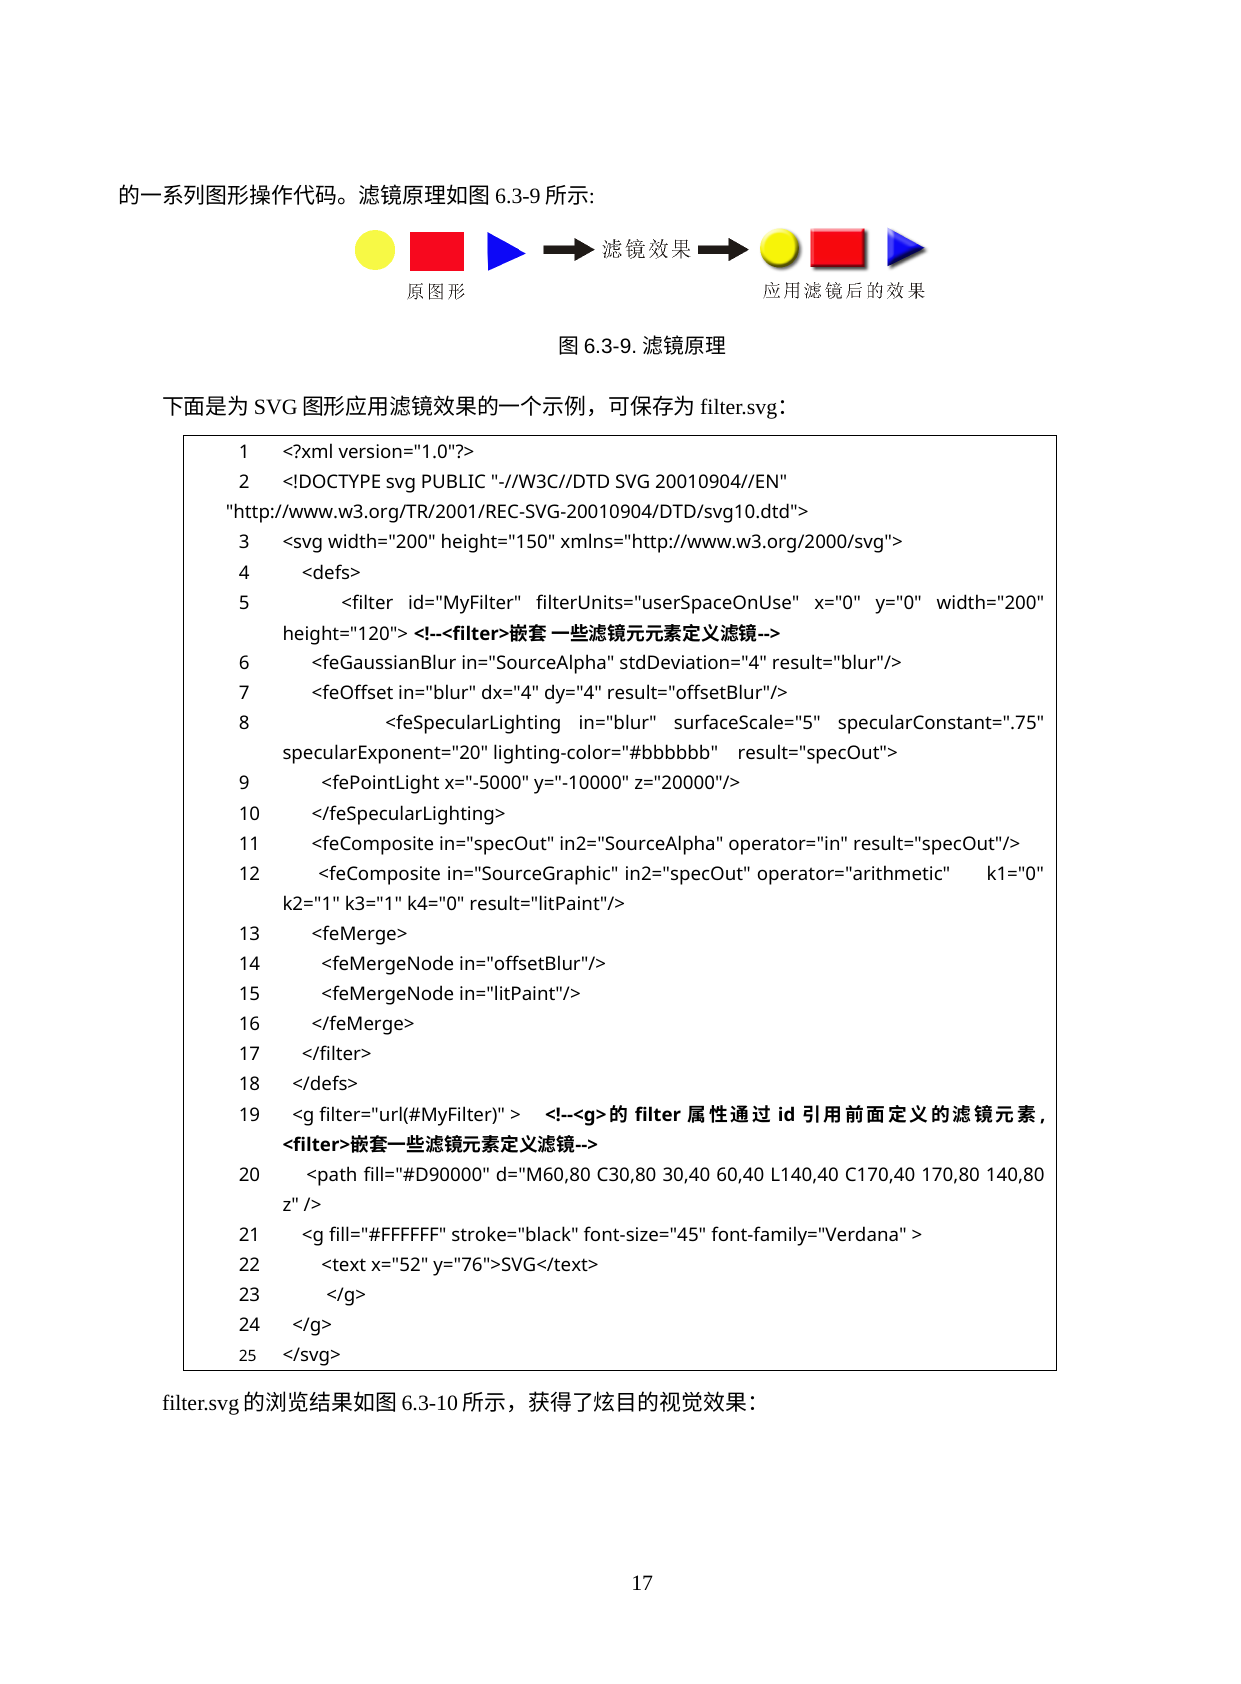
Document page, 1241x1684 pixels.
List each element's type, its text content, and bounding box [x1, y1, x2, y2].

table_header <?xml version="1.0"?> <!DOCTYPE svg PUBLIC "-//W//DTD SVG 20010904//EN" "http://www.w3.org/TR/2001/REC-SVG-20010904/DTD/svg10.dtd"> <svg width="200" height="150" xmlns="http://www.w3.org/2000/svg"> <defs> <filter id="MyFilter" filterUnits="userSpaceOnUse" x="0" y="0" width="200" height="120"> <!--<filter>嵌套 一些滤镜元元素定义滤镜--> <feGaussianBlur in="SourceAlpha" stdDeviation="4" result="blur"/> <feOffset in="blur" dx="4" dy="4" result="offsetBlur"/> <feSpecularLighting in="blur" surfaceScale="5" specularConstant=".75" specularExponent="20" lighting-color="#bbbbbb" result="specOut"> <fePointLight x="-5000" y="-10000" z="20000"/> </feSpecularLighting> <feComposite in="specOut" in2="SourceAlpha" operator="in" result="specOut"/> <feComposite in="SourceGraphic" in2="specOut" operator="arithmetic" k1="0" k2="1" k3="1" k4="0" result="litPaint"/> <feMerge> <feMergeNode in="offsetBlur"/> <feMergeNode in="litPaint"/> </feMerge> </filter> </defs> <g filter="url(#MyFilter)" > <!--<g>的filter属性通过id引用前面定义的滤镜元素, <filter>嵌套一些滤镜元素定义滤镜--> <path fill="#D90000" d="M60,30,80 30,40 60,140,170,40 170,80 140,80 z" /> <g fill="#FFFFFF" stroke="black" font-size="45" font-family="Verdana" > <text x="52" y="76">SVG</text> </g> </g> </svg> [184, 436, 1056, 1369]
text 下面是为SVG图形应用滤镜效果的一个示例，可保存为filter.svg： [118, 375, 1122, 435]
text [118, 164, 1122, 224]
picture [351, 224, 933, 300]
